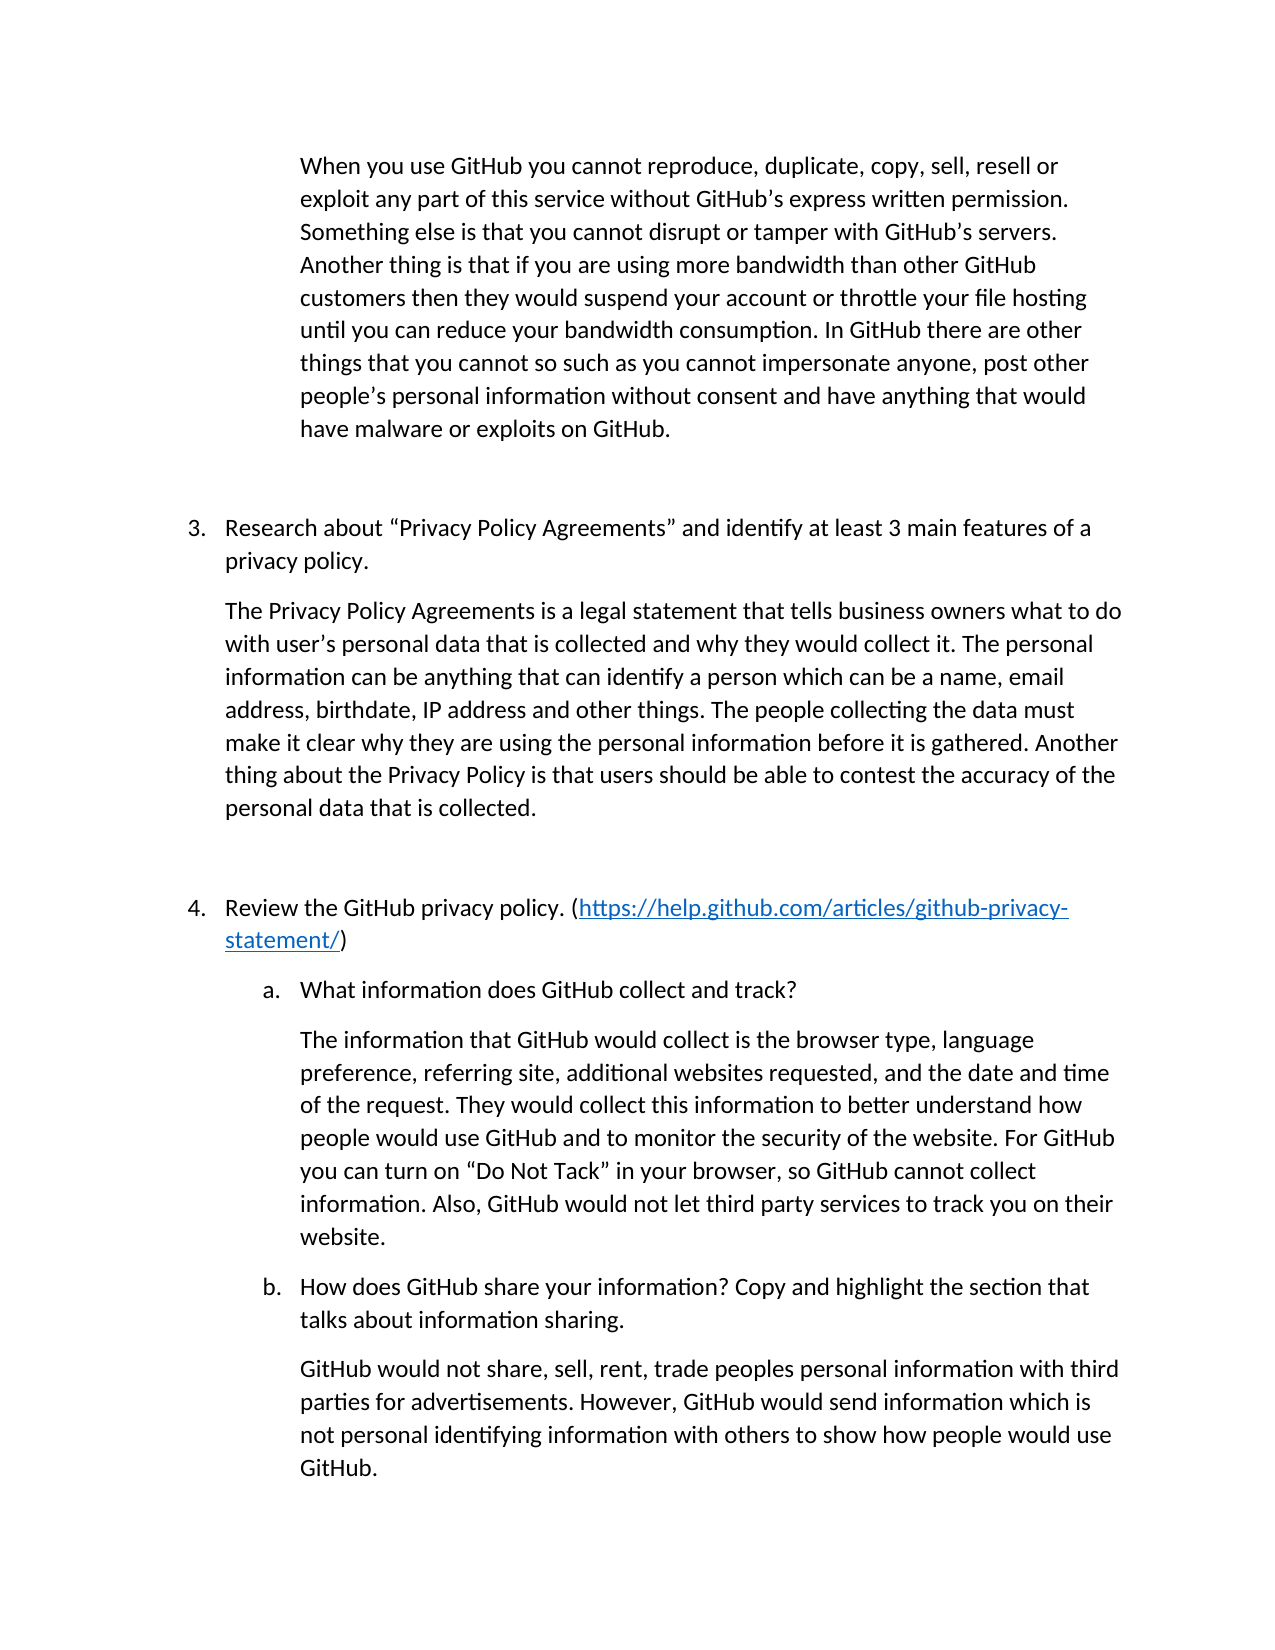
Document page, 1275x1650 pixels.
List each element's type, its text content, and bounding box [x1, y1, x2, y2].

text The Privacy Policy Agreements is a legal statement that tells business owners what to do with user’s personal data that is collected and why they would collect it. The personal information can be anything that can identify a person which can be a name, email address, birthdate, IP address and other things. The people collecting the data must make it clear why they are using the personal information before it is gathered. Another thing about the Privacy Policy is that users should be able to contest the accuracy of the personal data that is collected. [225, 595, 1125, 823]
text The information that GitHub would collect is the browser type, language preference, referring site, additional websites requested, and the date and time of the request. They would collect this information to better understand how people would use GitHub and to monitor the security of the website. For GitHub you can turn on “Do Not Tack” in your browser, so GitHub cannot collect information. Also, GitHub would not let third party services to track you on their website. [300, 1024, 1125, 1252]
list What information does GitHub collect and track? [262, 974, 1125, 1005]
list How does GitHub share your information? Copy and highlight the section that talks about information sharing. [262, 1271, 1125, 1334]
list Review the GitHub privacy policy. (https://help.github.com/articles/github-privacy-statement/) [187, 892, 1125, 955]
list Research about “Privacy Policy Agreements” and identify at least 3 main features of a privacy policy. [187, 512, 1125, 576]
text GitHub would not share, sell, rent, trade peoples personal information with third parties for advertisements. However, GitHub would send information which is not personal identifying information with others to show how people would use GitHub. [300, 1353, 1125, 1483]
text When you use GitHub you cannot reproduce, duplicate, copy, sell, resell or exploit any part of this service without GitHub’s express written permission. Something else is that you cannot disrupt or tamper with GitHub’s servers. Another thing is that if you are using more bandwidth than other GitHub customers then they would suspend your account or throttle your file hosting until you can reduce your bandwidth consumption. In GitHub there are other things that you cannot so such as you cannot impersonate anyone, post other people’s personal information without consent and have anything that would have malware or exploits on GitHub. [300, 150, 1125, 444]
